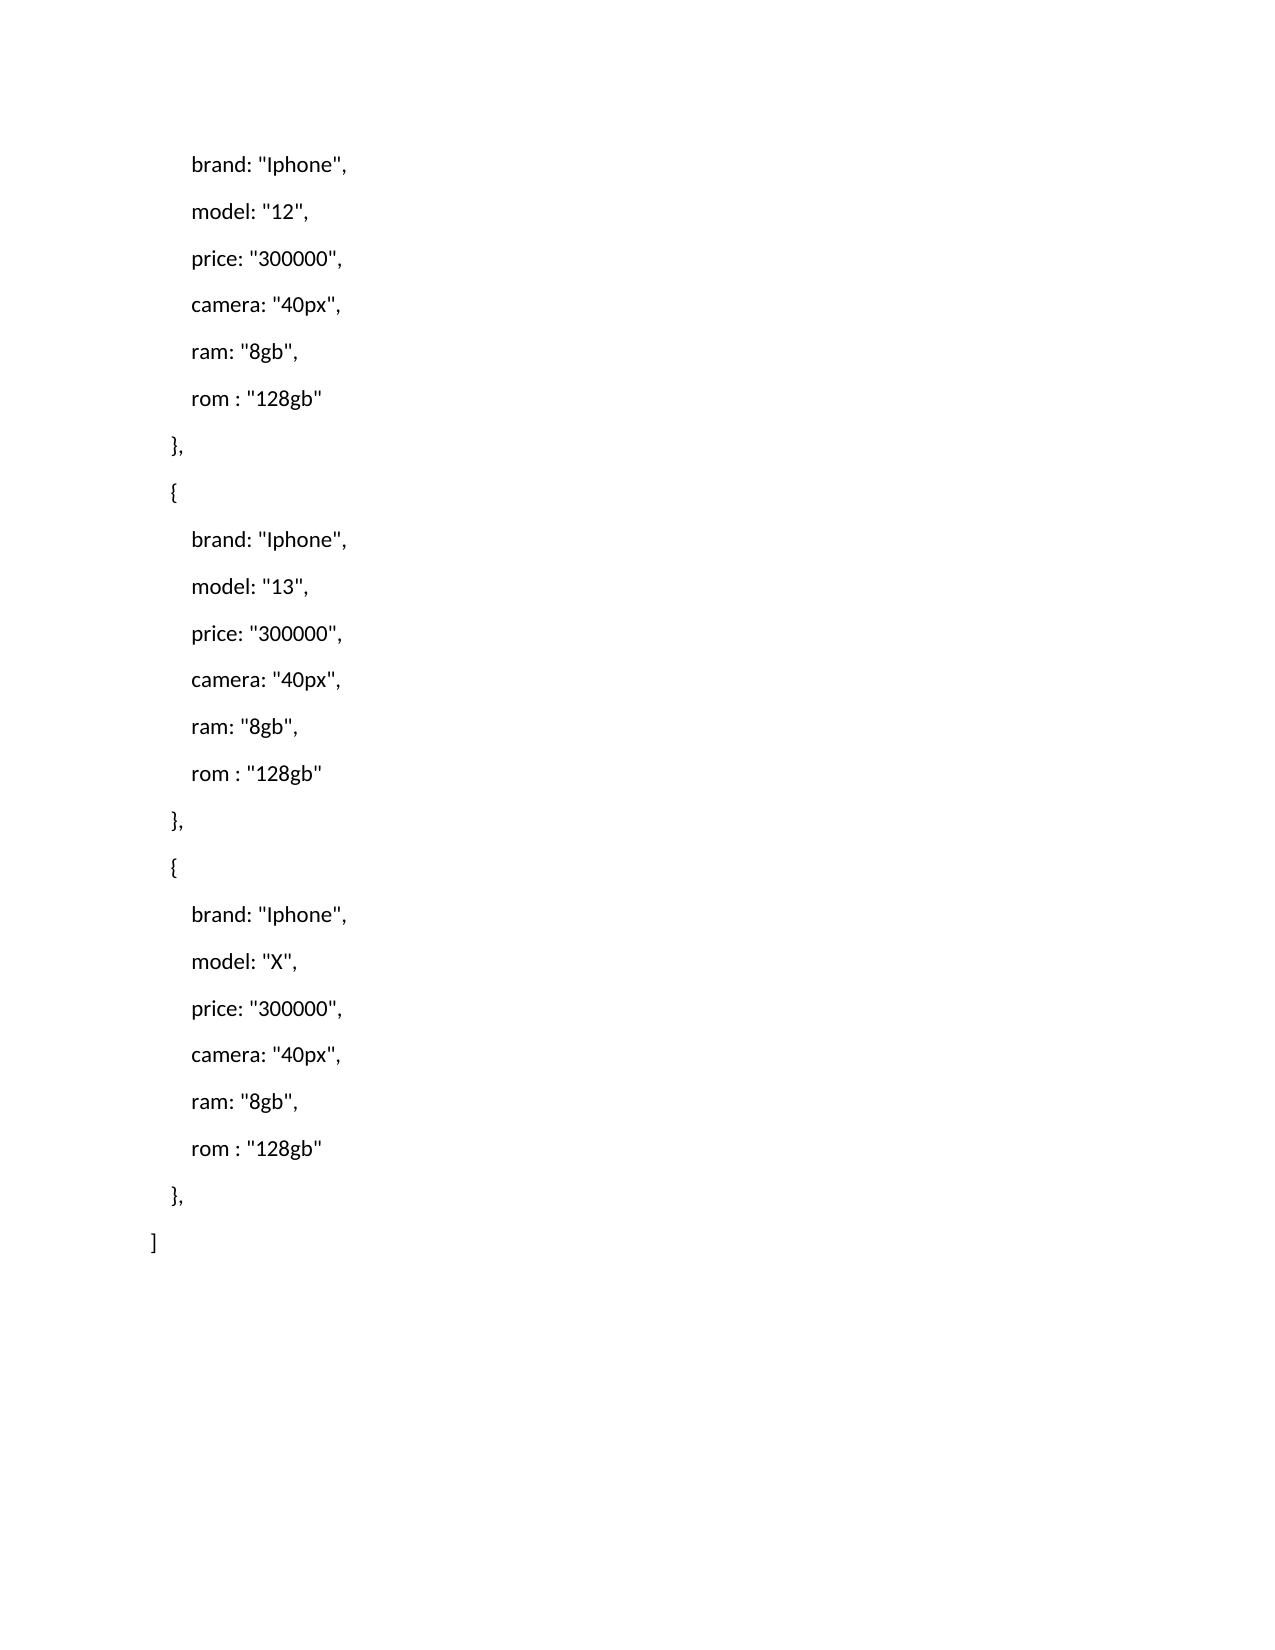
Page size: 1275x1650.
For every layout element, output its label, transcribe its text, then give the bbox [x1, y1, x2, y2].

text }, [150, 431, 1125, 459]
text ] [150, 1228, 1125, 1256]
text ram: "8gb", [150, 1087, 1125, 1116]
text { [150, 478, 1125, 506]
text camera: "40px", [150, 1041, 1125, 1069]
text rom : "128gb" [150, 759, 1125, 787]
text }, [150, 1181, 1125, 1209]
text brand: "Iphone", [150, 150, 1125, 178]
text { [150, 853, 1125, 881]
text ram: "8gb", [150, 337, 1125, 366]
text ram: "8gb", [150, 712, 1125, 741]
text brand: "Iphone", [150, 900, 1125, 928]
text rom : "128gb" [150, 384, 1125, 412]
text model: "12", [150, 197, 1125, 225]
text model: "13", [150, 572, 1125, 600]
text brand: "Iphone", [150, 525, 1125, 553]
text model: "X", [150, 947, 1125, 975]
text price: "300000", [150, 244, 1125, 272]
text price: "300000", [150, 994, 1125, 1022]
text price: "300000", [150, 619, 1125, 647]
text rom : "128gb" [150, 1134, 1125, 1162]
text }, [150, 806, 1125, 834]
text camera: "40px", [150, 291, 1125, 319]
text camera: "40px", [150, 666, 1125, 694]
